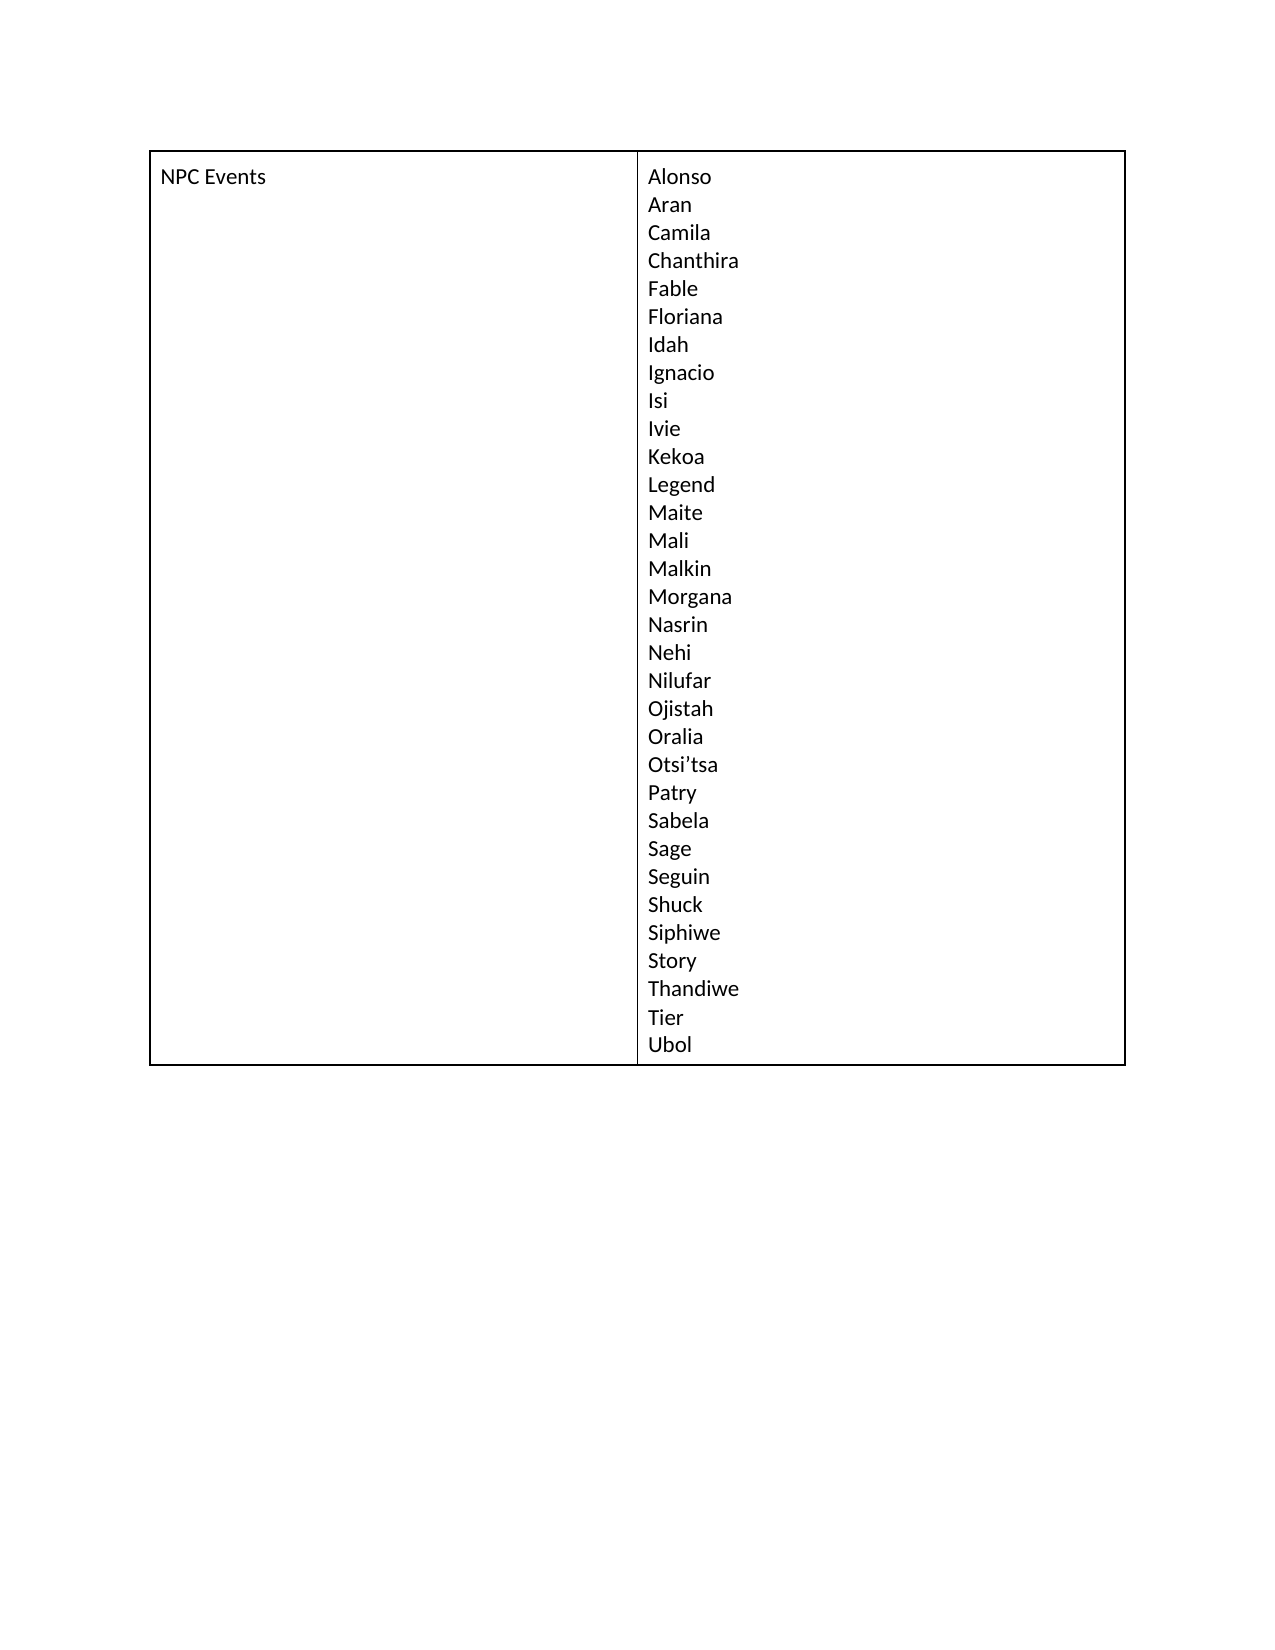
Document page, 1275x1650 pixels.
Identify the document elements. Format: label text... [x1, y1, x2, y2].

table_cell NPC Events [151, 152, 637, 1064]
table_cell Alonso Aran Camila Chanthira Fable Floriana Idah Ignacio Isi Ivie Kekoa Legend Maite Mali Malkin Morgana Nasrin Nehi Nilufar Ojistah Oralia Otsi’tsa Patry Sabela Sage Seguin Shuck Siphiwe Story Thandiwe Tier Ubol [638, 152, 1124, 1064]
